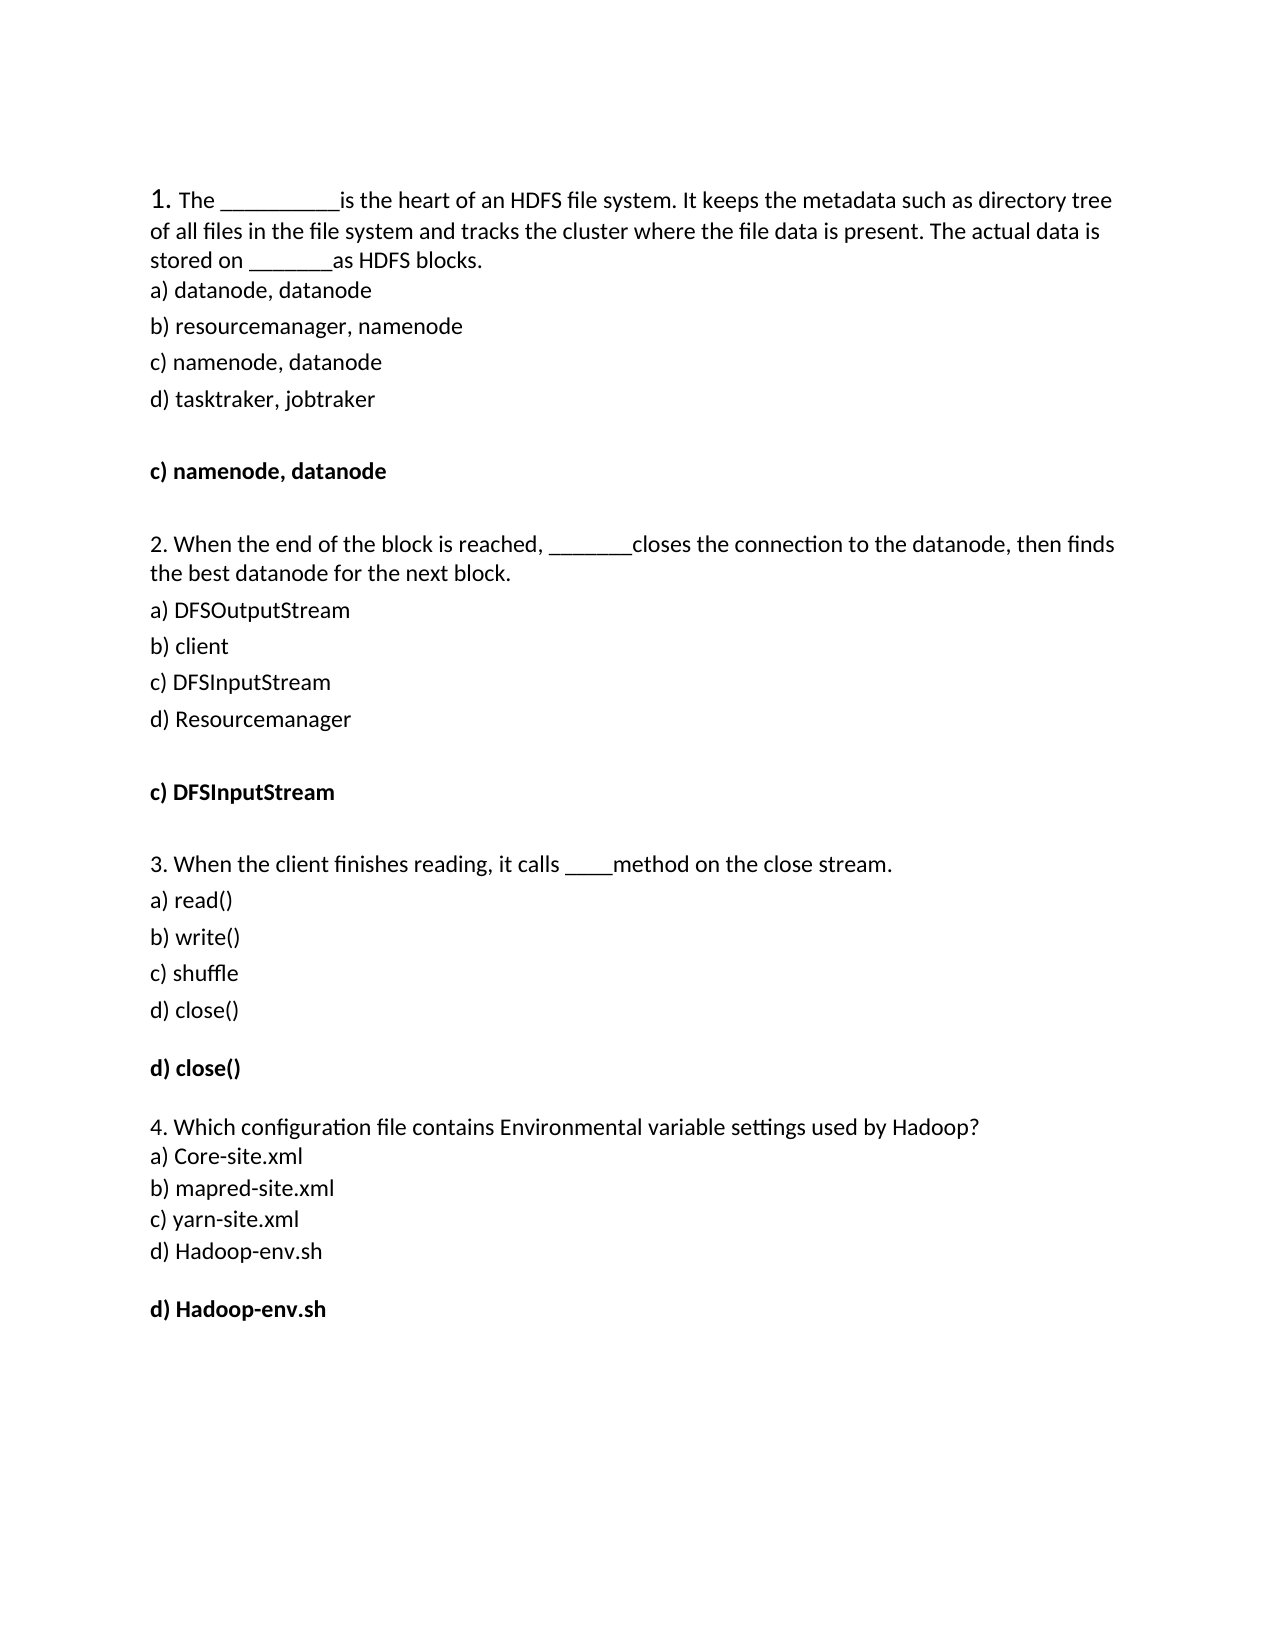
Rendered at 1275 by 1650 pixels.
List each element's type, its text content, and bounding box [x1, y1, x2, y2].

text c) shuffle [150, 958, 1125, 988]
text b) client [150, 631, 1125, 660]
text a) DFSOutputStream [150, 595, 1125, 624]
text c) DFSInputStream [150, 777, 1125, 806]
text d) close() [150, 995, 1125, 1024]
text d) Hadoop-env.sh [150, 1294, 1125, 1323]
text d) Resourcemanager [150, 704, 1125, 733]
text a) read() [150, 886, 1125, 915]
text d) close() [150, 1053, 1125, 1082]
text 1. The __________is the heart of an HDFS file system. It keeps the metadata such as directory tree of all files in the file system and tracks the cluster where the file data is present. The actual data is stored on _______as HDFS blocks. [150, 181, 1125, 275]
text b) write() [150, 922, 1125, 951]
text 3. When the client finishes reading, it calls ____method on the close stream. [150, 849, 1125, 878]
text b) resourcemanager, namenode [150, 311, 1125, 340]
text 4. Which configuration file contains Environmental variable settings used by Hadoop? [150, 1112, 1125, 1141]
text d) Hadoop-env.sh [150, 1236, 1125, 1265]
text a) datanode, datanode [150, 275, 1125, 304]
text b) mapred-site.xml [150, 1173, 1125, 1202]
text c) namenode, datanode [150, 456, 1125, 486]
text a) Core-site.xml [150, 1141, 1125, 1170]
text c) namenode, datanode [150, 347, 1125, 377]
text c) yarn-site.xml [150, 1204, 1125, 1233]
text 2. When the end of the block is reached, _______closes the connection to the datanode, then finds the best datanode for the next block. [150, 529, 1125, 588]
text c) DFSInputStream [150, 667, 1125, 697]
text d) tasktraker, jobtraker [150, 384, 1125, 413]
